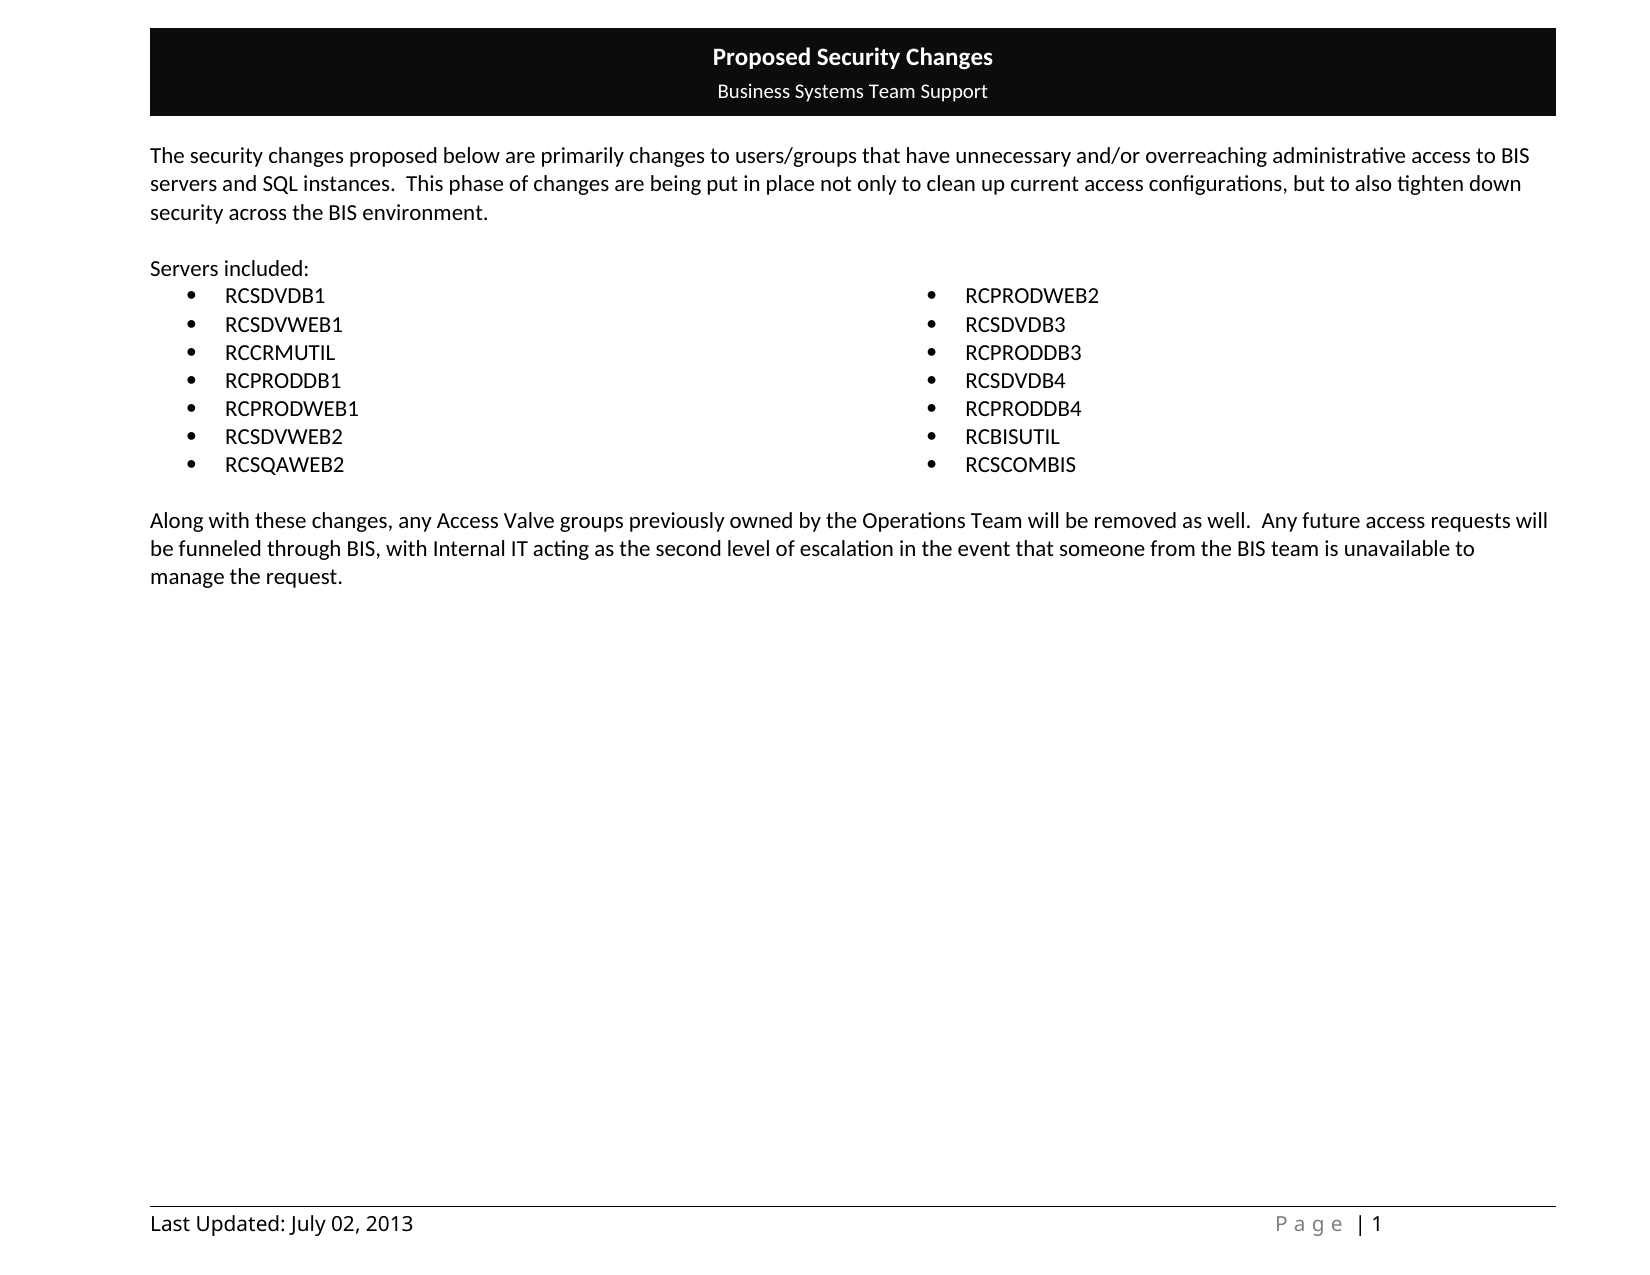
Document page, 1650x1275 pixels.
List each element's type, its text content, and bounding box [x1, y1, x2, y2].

list RCBISUTIL [928, 422, 1556, 450]
text The security changes proposed below are primarily changes to users/groups that have unnecessary and/or overreaching administrative access to BIS servers and SQL instances. This phase of changes are being put in place not only to clean up current access configurations, but to also tighten down security across the BIS environment. [150, 142, 1556, 226]
list RCPRODDB3 [928, 338, 1556, 366]
list RCPRODWEB1 [187, 394, 815, 422]
list RCSDVWEB1 [187, 310, 815, 338]
list RCSDVWEB2 [187, 422, 815, 450]
list RCSDVDB1 [187, 282, 815, 310]
list RCSDVDB3 [928, 310, 1556, 338]
list RCSCOMBIS [928, 450, 1556, 478]
text Servers included: [150, 254, 1556, 282]
list RCPRODDB4 [928, 394, 1556, 422]
list RCSDVDB4 [928, 366, 1556, 394]
list RCPRODDB1 [187, 366, 815, 394]
list RCSQAWEB2 [187, 450, 815, 478]
list RCCRMUTIL [187, 338, 815, 366]
list RCPRODWEB2 [928, 282, 1556, 310]
text Along with these changes, any Access Valve groups previously owned by the Operations Team will be removed as well. Any future access requests will be funneled through BIS, with Internal IT acting as the second level of escalation in the event that someone from the BIS team is unavailable to manage the request. [150, 506, 1556, 590]
